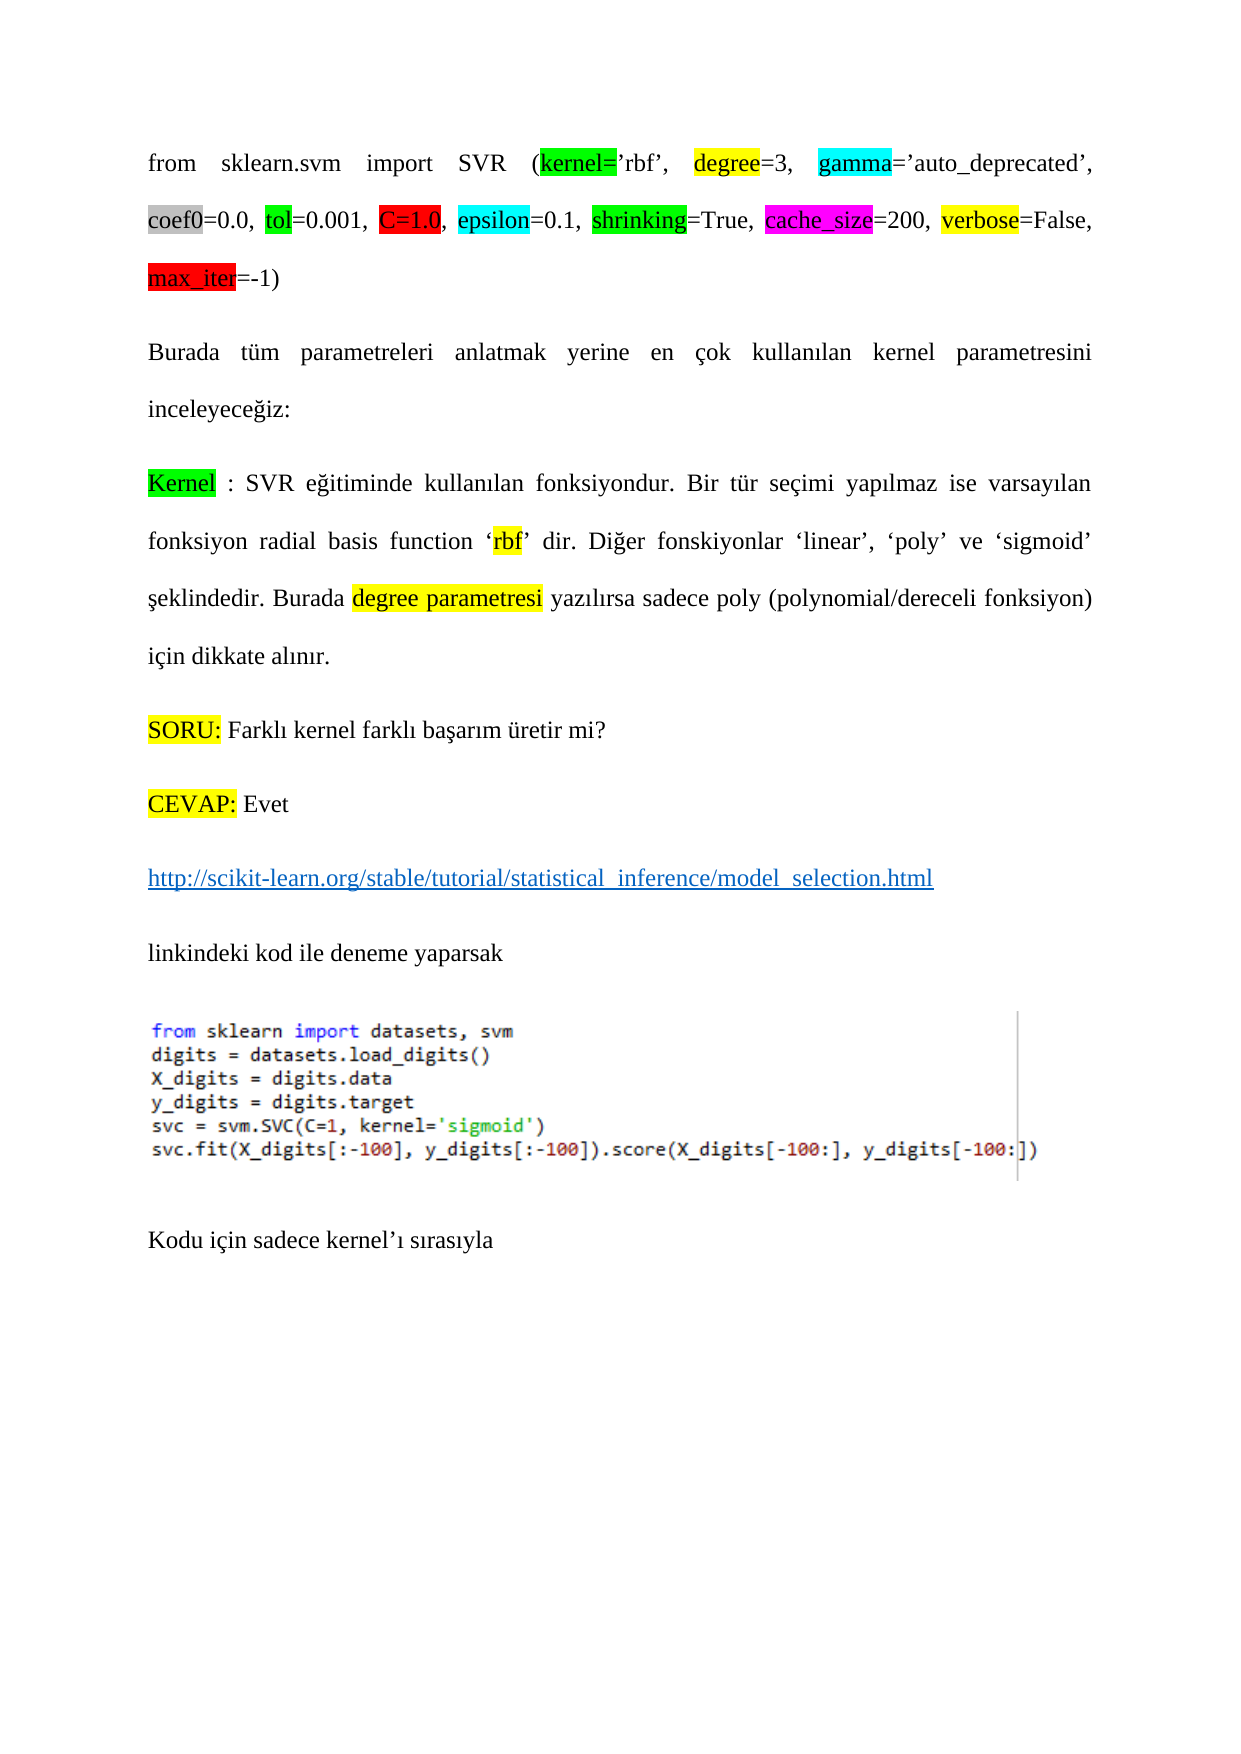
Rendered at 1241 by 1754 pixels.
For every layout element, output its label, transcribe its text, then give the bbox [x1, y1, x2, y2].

text http://scikit-learn.org/stable/tutorial/statistical_inference/model_selection.html [148, 863, 1093, 892]
text SORU: Farklı kernel farklı başarım üretir mi? [221, 715, 1093, 744]
text from sklearn.svm import SVR (kernel=’rbf’, degree=3, gamma=’auto_deprecated’, coef0=0.0, tol=0.001, C=1.0, epsilon=0.1, shrinking=True, cache_size=200, verbose=False, max_iter=-1) [148, 148, 1093, 291]
picture [147, 1011, 1050, 1181]
text Kodu için sadece kernel’ı sırasıyla [148, 1225, 1093, 1254]
text linkindeki kod ile deneme yaparsak [148, 938, 1093, 966]
text Kernel : SVR eğitiminde kullanılan fonksiyondur. Bir tür seçimi yapılmaz ise varsayılan fonksiyon radial basis function ‘rbf’ dir. Diğer fonskiyonlar ‘linear’, ‘poly’ ve ‘sigmoid’ şeklindedir. Burada degree parametresi yazılırsa sadece poly (polynomial/dereceli fonksiyon) için dikkate alınır. [148, 468, 1093, 670]
text CEVAP: Evet [237, 789, 1093, 818]
text Burada tüm parametreleri anlatmak yerine en çok kullanılan kernel parametresini inceleyeceğiz: [148, 337, 1093, 423]
